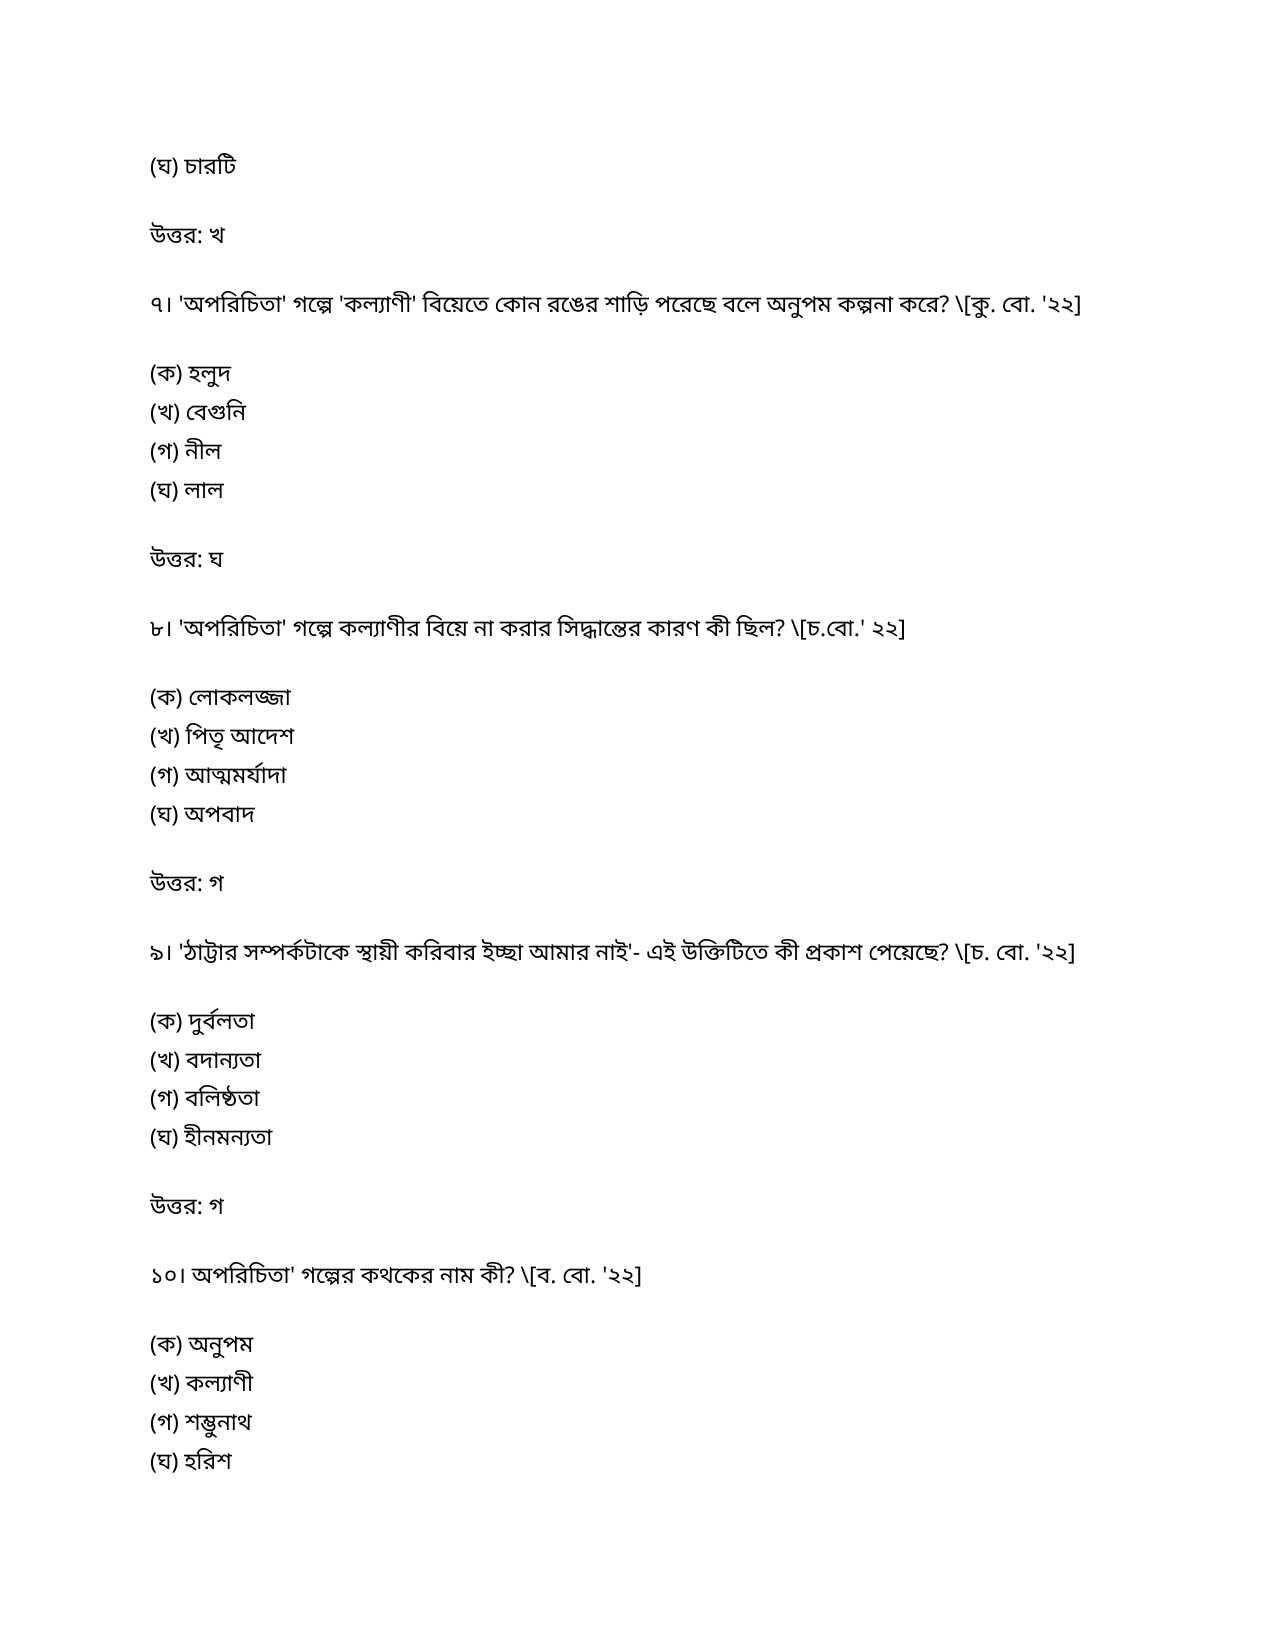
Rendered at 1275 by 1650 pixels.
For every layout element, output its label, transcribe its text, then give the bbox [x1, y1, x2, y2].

text (ক) দুর্বলতা [150, 1005, 1125, 1038]
text (ক) অনুপম [150, 1328, 1125, 1362]
text (ক) হলুদ [150, 357, 1125, 391]
text (খ) বেগুনি [150, 396, 1125, 430]
text ৭। 'অপরিচিতা' গল্পে 'কল্যাণী' বিয়েতে কোন রঙের শাড়ি পরেছে বলে অনুপম কল্পনা করে? \[কু. বো. '২২] [150, 288, 1125, 322]
text (খ) কল্যাণী [150, 1367, 1125, 1401]
text (ঘ) হীনমন্যতা [150, 1121, 1125, 1155]
text (গ) শম্ভুনাথ [150, 1406, 1125, 1440]
text (ক) লোকলজ্জা [150, 681, 1125, 715]
text (গ) বলিষ্ঠতা [150, 1082, 1125, 1116]
text (ঘ) হরিশ [150, 1445, 1125, 1479]
text (গ) নীল [150, 435, 1125, 469]
text ৮। 'অপরিচিতা' গল্পে কল্যাণীর বিয়ে না করার সিদ্ধান্তের কারণ কী ছিল? \[চ.বো.' ২২] [150, 612, 1125, 646]
text (খ) পিতৃ আদেশ [150, 720, 1125, 754]
text ৯। 'ঠাট্টার সম্পর্কটাকে স্থায়ী করিবার ইচ্ছা আমার নাই'- এই উক্তিটিতে কী প্রকাশ পেয়েছে? \[চ. বো. '২২] [150, 936, 1125, 969]
text (খ) বদান্যতা [150, 1043, 1125, 1077]
text (ঘ) লাল [150, 474, 1125, 508]
text (ঘ) অপবাদ [150, 797, 1125, 831]
text উত্তর: গ [150, 867, 1125, 900]
text ১০। অপরিচিতা' গল্পের কথকের নাম কী? \[ব. বো. '২২] [150, 1259, 1125, 1293]
text উত্তর: গ [150, 1190, 1125, 1224]
text উত্তর: ঘ [150, 543, 1125, 577]
text (গ) আত্মমর্যাদা [150, 759, 1125, 792]
text (ঘ) চারটি [150, 150, 1125, 184]
text উত্তর: খ [150, 219, 1125, 253]
